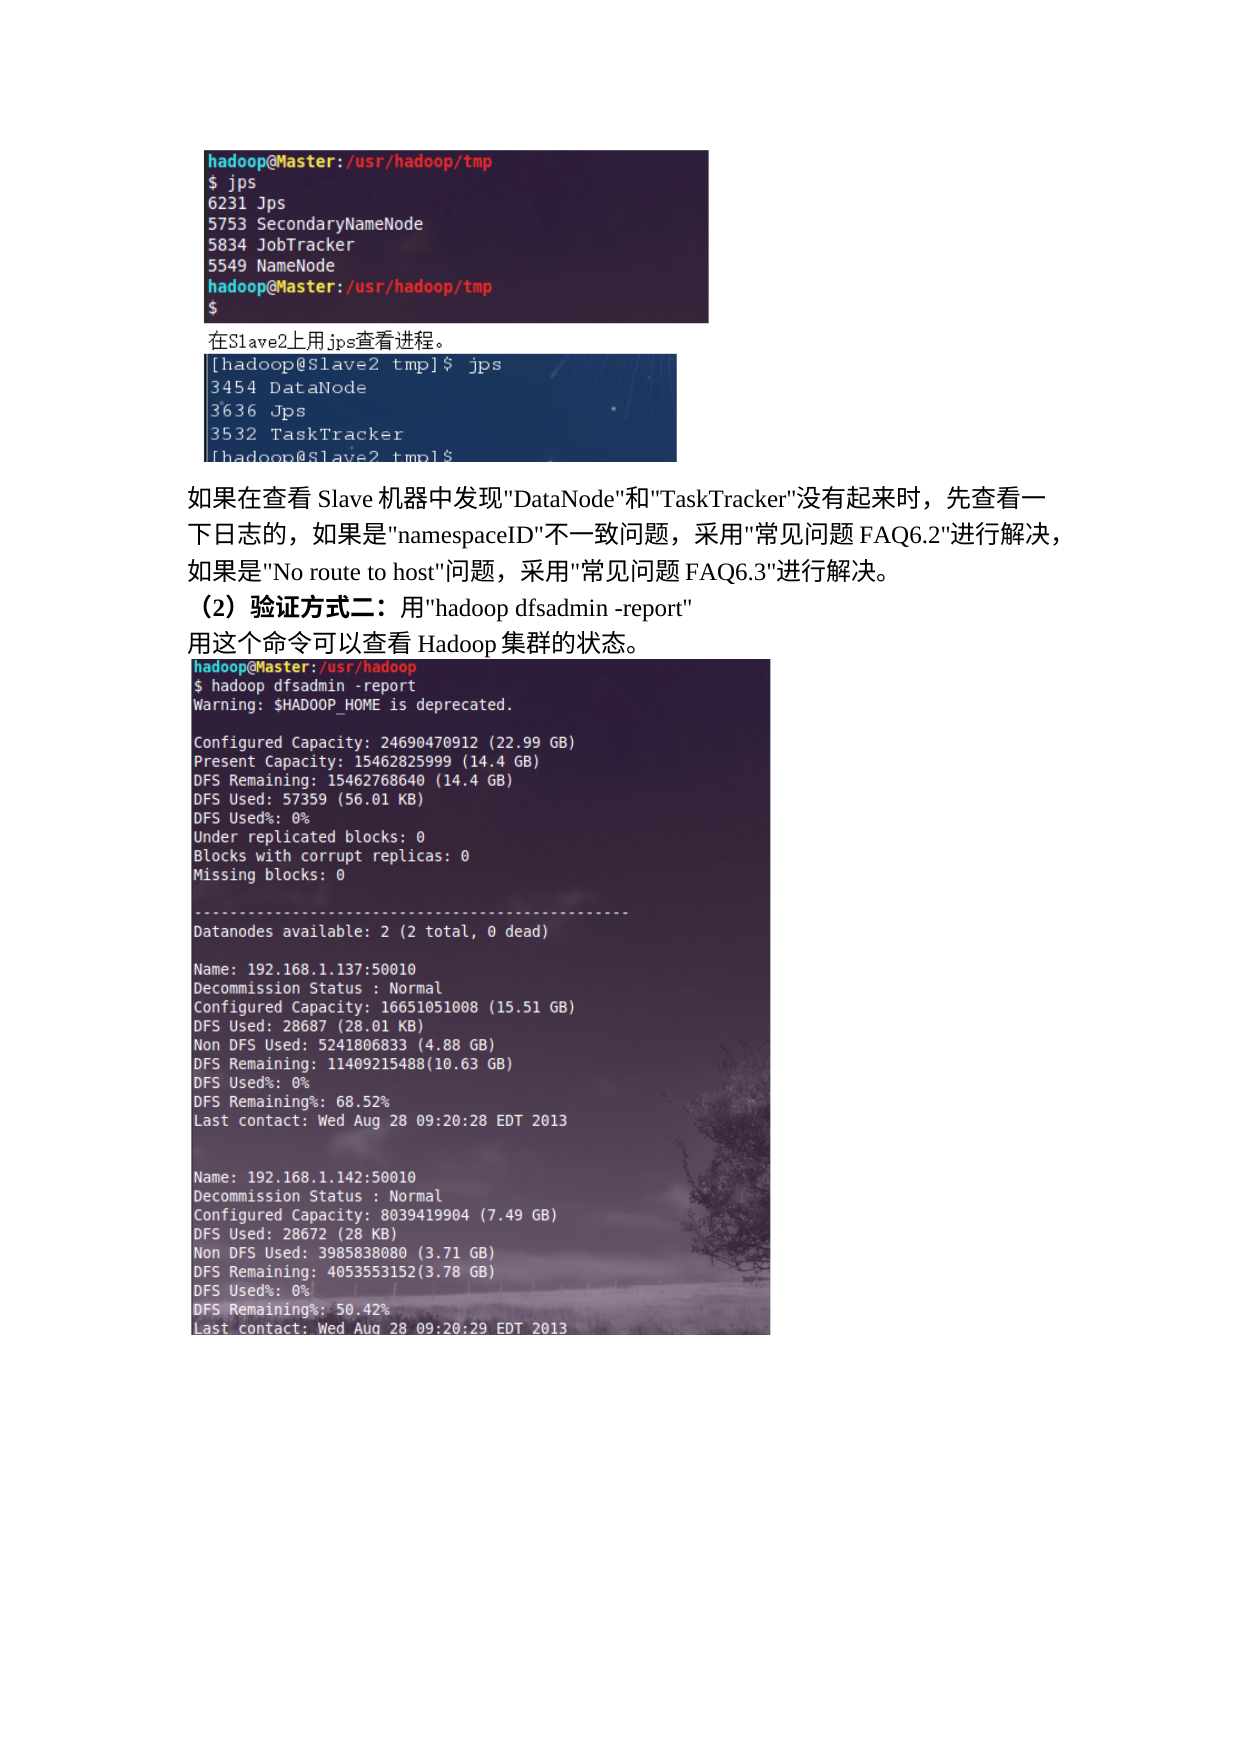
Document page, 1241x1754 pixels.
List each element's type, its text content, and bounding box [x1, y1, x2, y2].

text 如果在查看Slave机器中发现"DataNode"和"TaskTracker"没有起来时，先查看一下日志的，如果是"namespaceID"不一致问题，采用"常见问题FAQ6.2"进行解决，如果是"No route to host"问题，采用"常见问题FAQ6.3"进行解决。 [187, 478, 1053, 587]
text （2）验证方式二：用"hadoop dfsadmin -report" [187, 587, 1053, 623]
text 用这个命令可以查看Hadoop集群的状态。 [187, 623, 1053, 660]
picture [187, 659, 771, 1335]
picture [187, 150, 710, 462]
